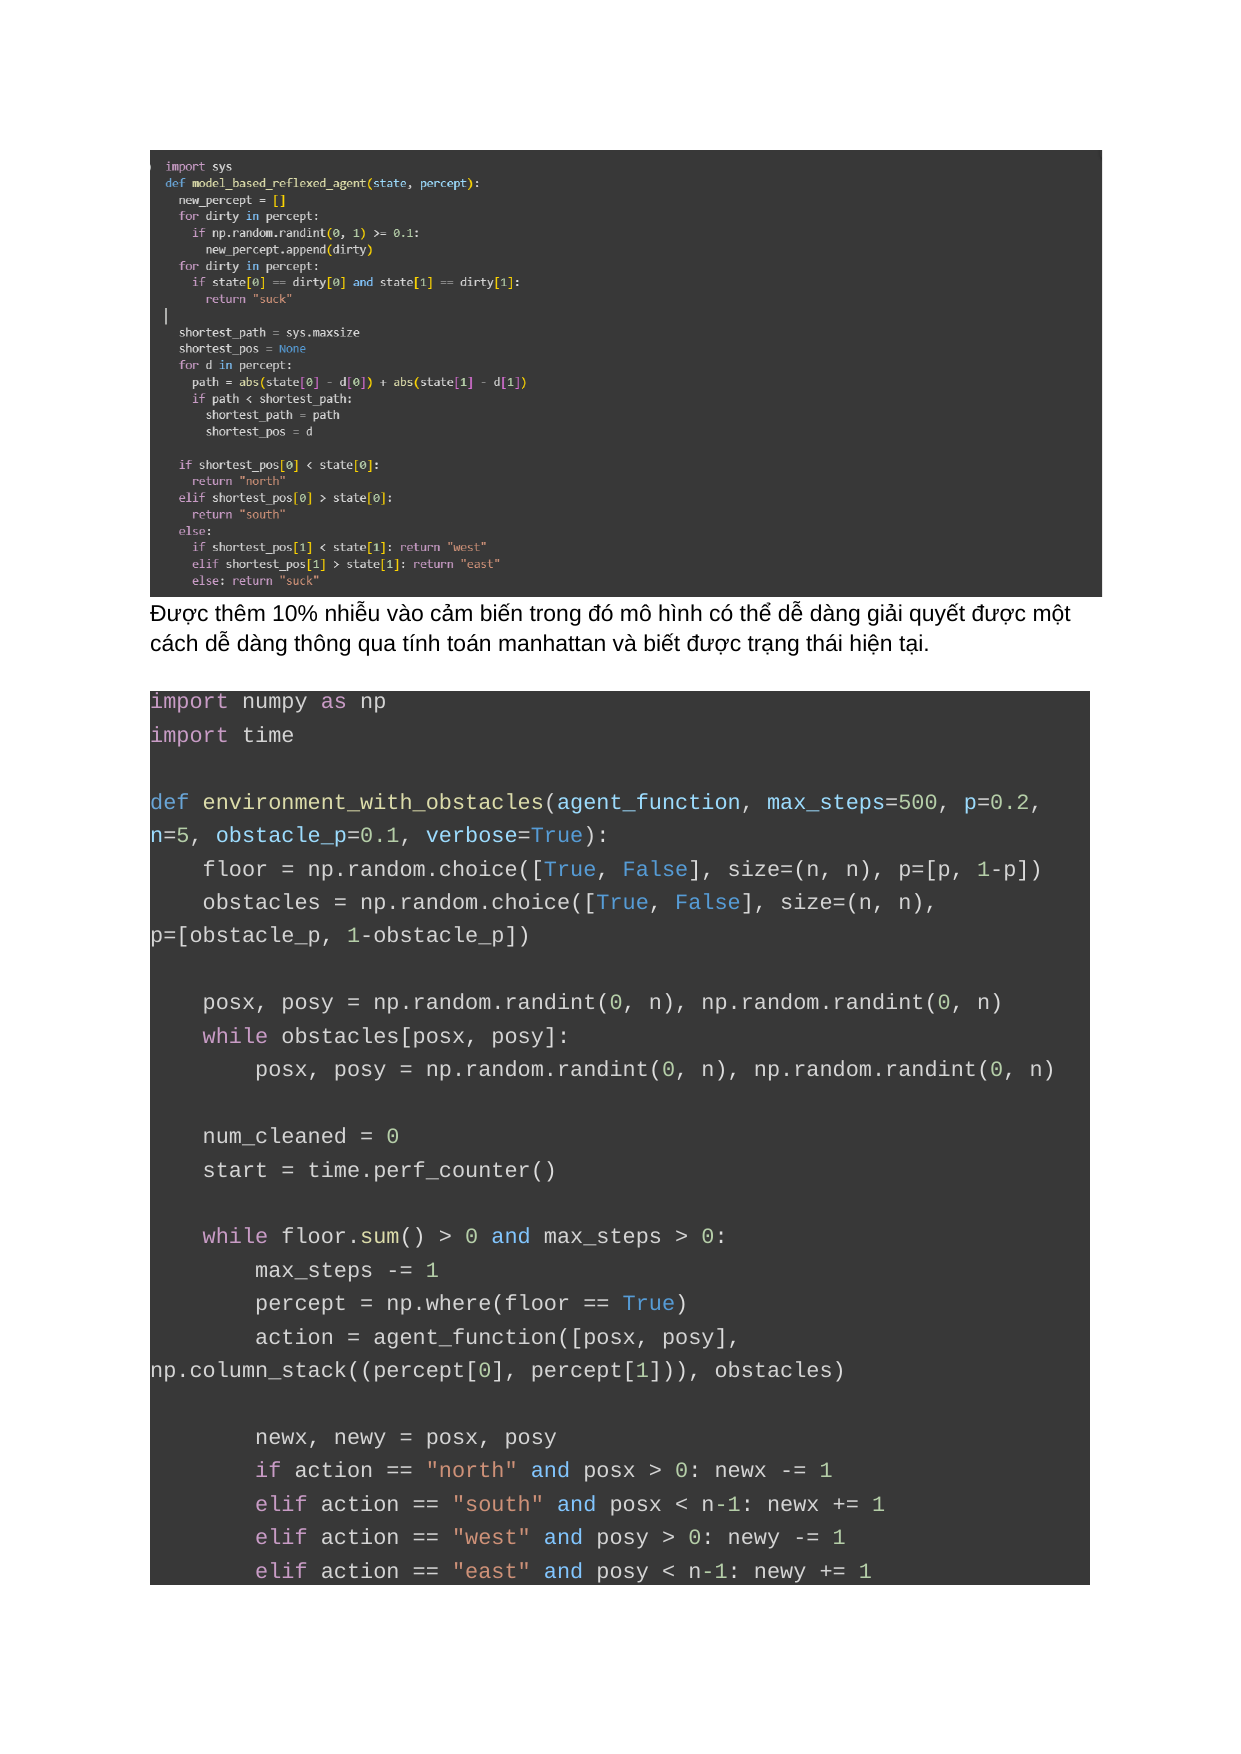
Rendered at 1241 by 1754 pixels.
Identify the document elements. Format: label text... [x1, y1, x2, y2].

text percept = np.where(floor == True) [150, 1292, 1090, 1317]
text elif action == "east" and posy < n-1: newy += 1 [150, 1560, 1090, 1585]
text obstacles = np.random.choice([True, False], size=(n, n), p=[obstacle_p, 1-obstacle_p]) [150, 891, 1090, 949]
text elif action == "south" and posx < n-1: newx += 1 [150, 1493, 1090, 1518]
text posx, posy = np.random.randint(0, n), np.random.randint(0, n) [150, 1058, 1090, 1083]
text action = agent_function([posx, posy], np.column_stack((percept[0], percept[1])), obstacles) [150, 1326, 1090, 1384]
text start = time.perf_counter() [150, 1159, 1090, 1183]
text while floor.sum() > 0 and max_steps > 0: [150, 1226, 1090, 1250]
text if action == "north" and posx > 0: newx -= 1 [150, 1460, 1090, 1484]
picture [150, 150, 1103, 597]
text Được thêm 10% nhiễu vào cảm biến trong đó mô hình có thể dễ dàng giải quyết được một cách dễ dàng thông qua tính toán manhattan và biết được trạng thái hiện tại. [150, 600, 1090, 657]
text elif action == "west" and posy > 0: newy -= 1 [150, 1527, 1090, 1551]
text num_cleaned = 0 [150, 1125, 1090, 1150]
text newx, newy = posx, posy [150, 1426, 1090, 1451]
text import time [150, 724, 1090, 749]
text floor = np.random.choice([True, False], size=(n, n), p=[p, 1-p]) [150, 858, 1090, 883]
text def environment_with_obstacles(agent_function, max_steps=500, p=0.2, n=5, obstacle_p=0.1, verbose=True): [150, 791, 1090, 849]
text while obstacles[posx, posy]: [150, 1025, 1090, 1050]
text max_steps -= 1 [150, 1259, 1090, 1284]
text import numpy as np [150, 691, 1090, 715]
text posx, posy = np.random.randint(0, n), np.random.randint(0, n) [150, 992, 1090, 1016]
